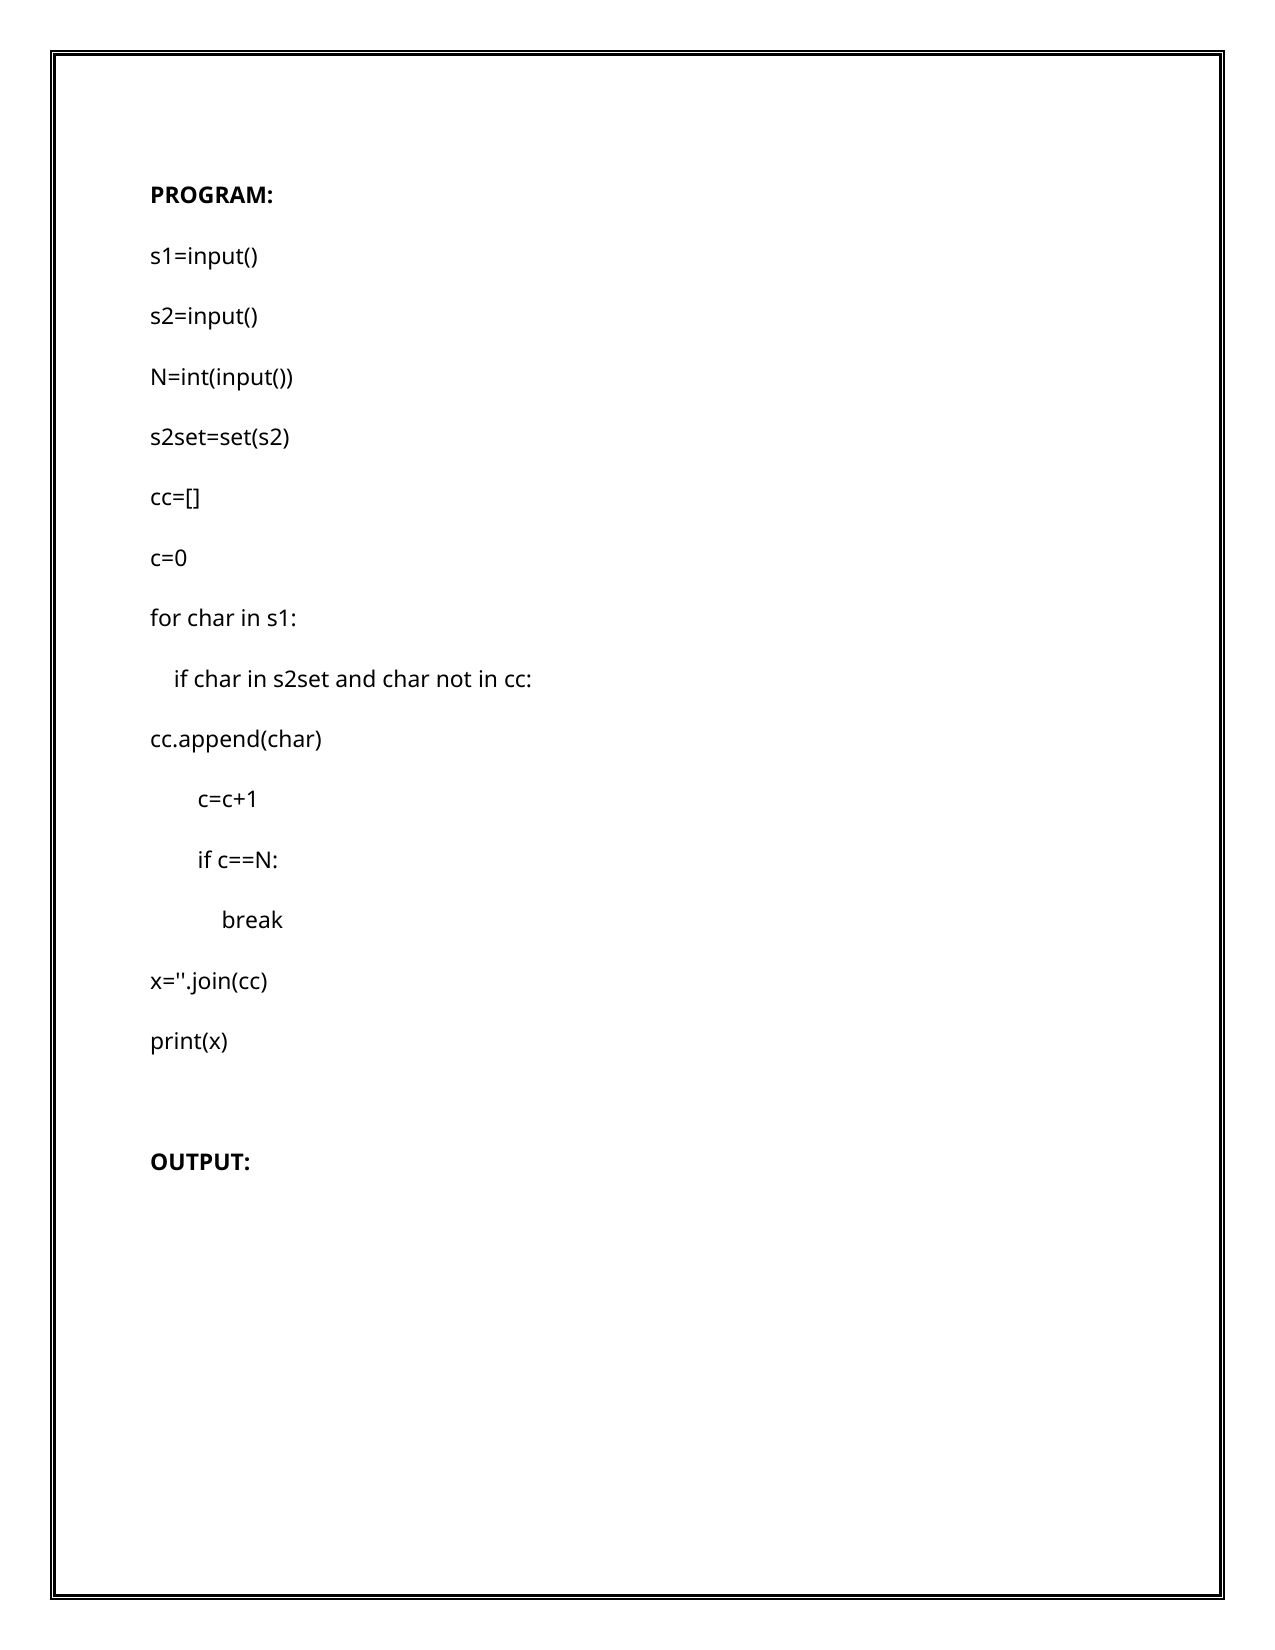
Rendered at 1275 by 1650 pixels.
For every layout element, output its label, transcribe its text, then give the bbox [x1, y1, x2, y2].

text print(x) [150, 1025, 1125, 1056]
text PROGRAM: [150, 179, 1125, 210]
text OUTPUT: [150, 1146, 1125, 1177]
text for char in s1: [150, 602, 1125, 633]
text if char in s2set and char not in cc: [150, 662, 1125, 694]
text cc.append(char) [150, 723, 1125, 754]
text s2=input() [150, 300, 1125, 331]
text c=0 [150, 542, 1125, 573]
text if c==N: [150, 844, 1125, 875]
text x=''.join(cc) [150, 964, 1125, 996]
text N=int(input()) [150, 360, 1125, 392]
text s2set=set(s2) [150, 421, 1125, 452]
text break [150, 904, 1125, 935]
text c=c+1 [150, 783, 1125, 814]
text s1=input() [150, 239, 1125, 271]
text cc=[] [150, 481, 1125, 512]
